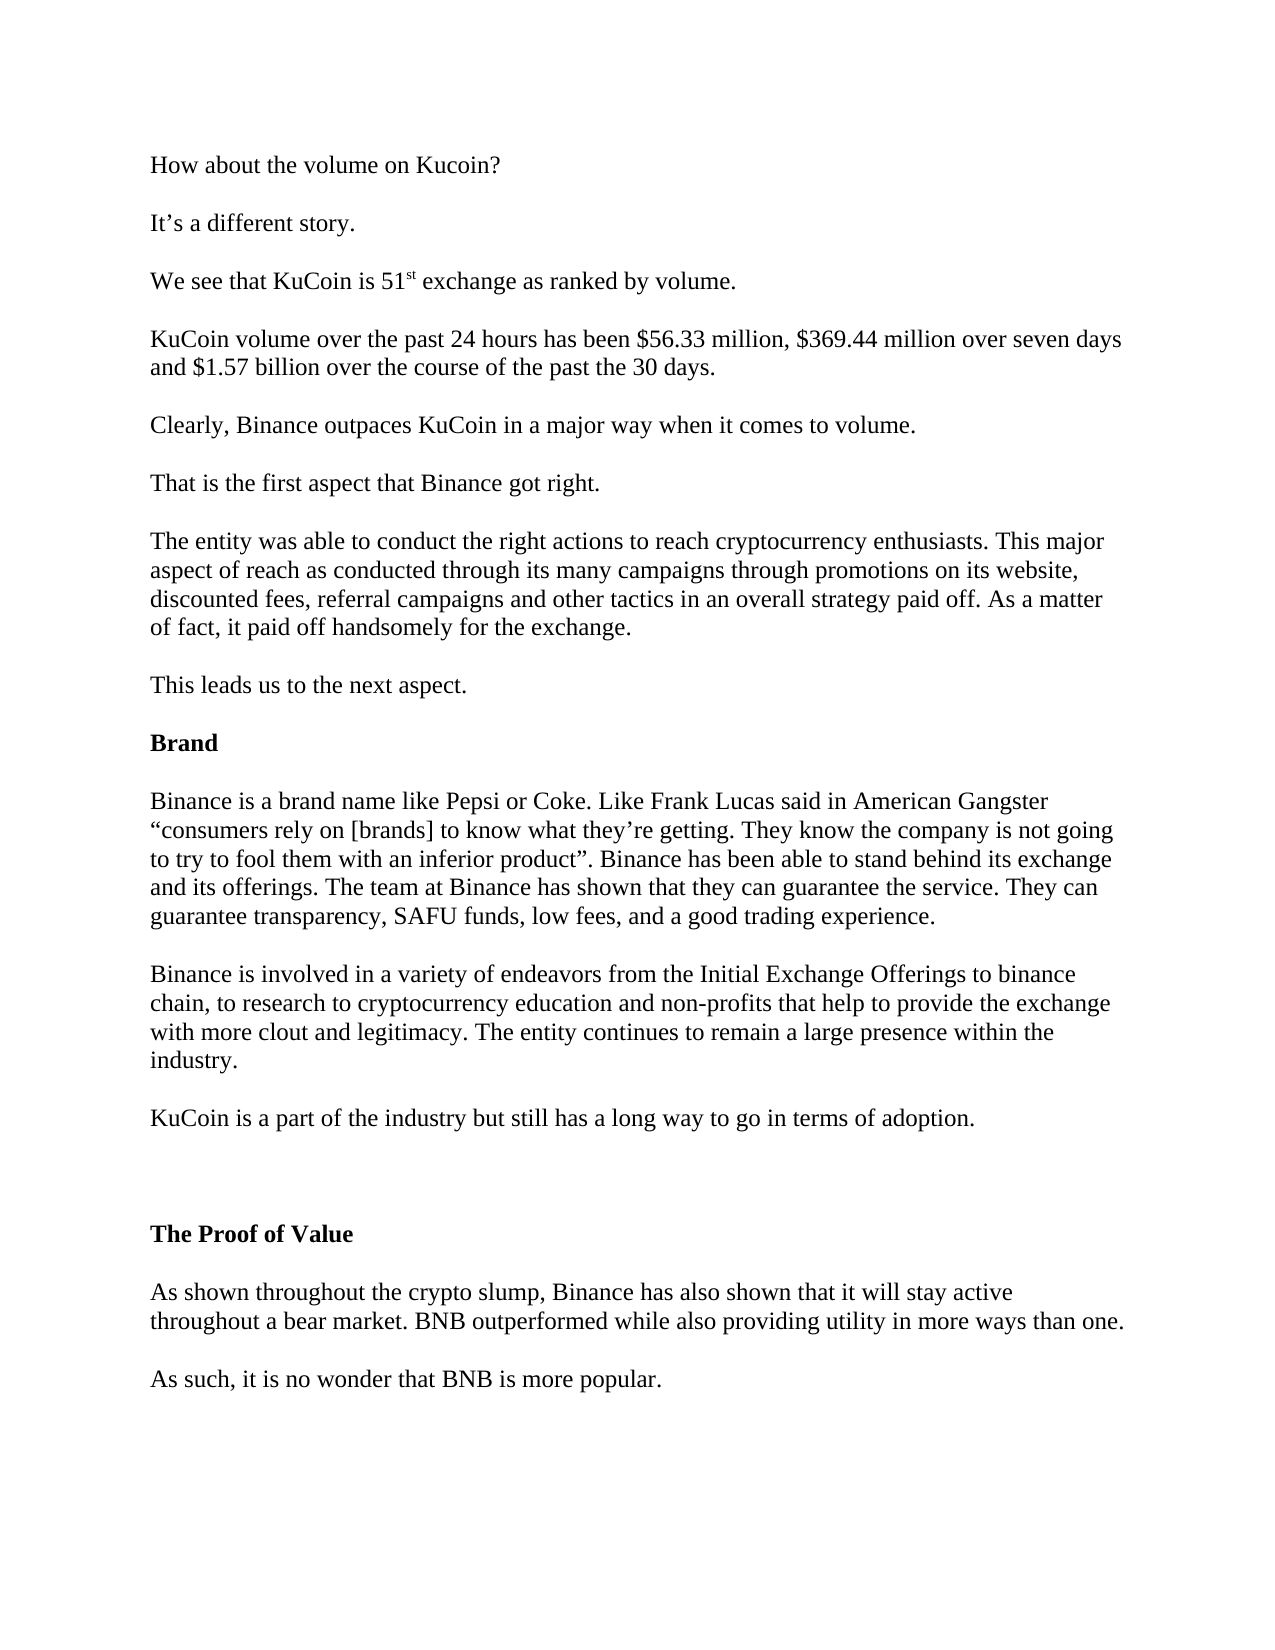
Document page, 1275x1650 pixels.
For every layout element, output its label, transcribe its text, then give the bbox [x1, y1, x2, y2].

text KuCoin volume over the past 24 hours has been $56.33 million, $369.44 million over seven days and $1.57 billion over the course of the past the 30 days. [150, 324, 1125, 381]
text Binance is involved in a variety of endeavors from the Initial Exchange Offerings to binance chain, to research to cryptocurrency education and non-profits that help to provide the exchange with more clout and legitimacy. The entity continues to remain a large presence within the industry. [150, 959, 1125, 1074]
text KuCoin is a part of the industry but still has a long way to go in terms of adoption. [150, 1103, 1125, 1132]
text That is the first aspect that Binance got right. [150, 468, 1125, 497]
text This leads us to the next aspect. [150, 670, 1125, 699]
text Clearly, Binance outpaces KuCoin in a major way when it comes to volume. [150, 410, 1125, 439]
text As shown throughout the crypto slump, Binance has also shown that it will stay active throughout a bear market. BNB outperformed while also providing utility in more ways than one. [150, 1277, 1125, 1334]
text The entity was able to conduct the right actions to reach cryptocurrency enthusiasts. This major aspect of reach as conducted through its many campaigns through promotions on its website, discounted fees, referral campaigns and other tactics in an overall strategy paid off. As a matter of fact, it paid off handsomely for the exchange. [150, 526, 1125, 641]
text Brand [150, 728, 1125, 757]
text How about the volume on Kucoin? [150, 150, 1125, 179]
text The Proof of Value [150, 1219, 1125, 1248]
text Binance is a brand name like Pepsi or Coke. Like Frank Lucas said in American Gangster “consumers rely on [brands] to know what they’re getting. They know the company is not going to try to fool them with an inferior product”. Binance has been able to stand behind its exchange and its offerings. The team at Binance has shown that they can guarantee the service. They can guarantee transparency, SAFU funds, low fees, and a good trading experience. [150, 786, 1125, 930]
text As such, it is no wonder that BNB is more popular. [150, 1364, 1125, 1392]
text We see that KuCoin is 51st exchange as ranked by volume. [150, 266, 1125, 294]
text It’s a different story. [150, 208, 1125, 237]
